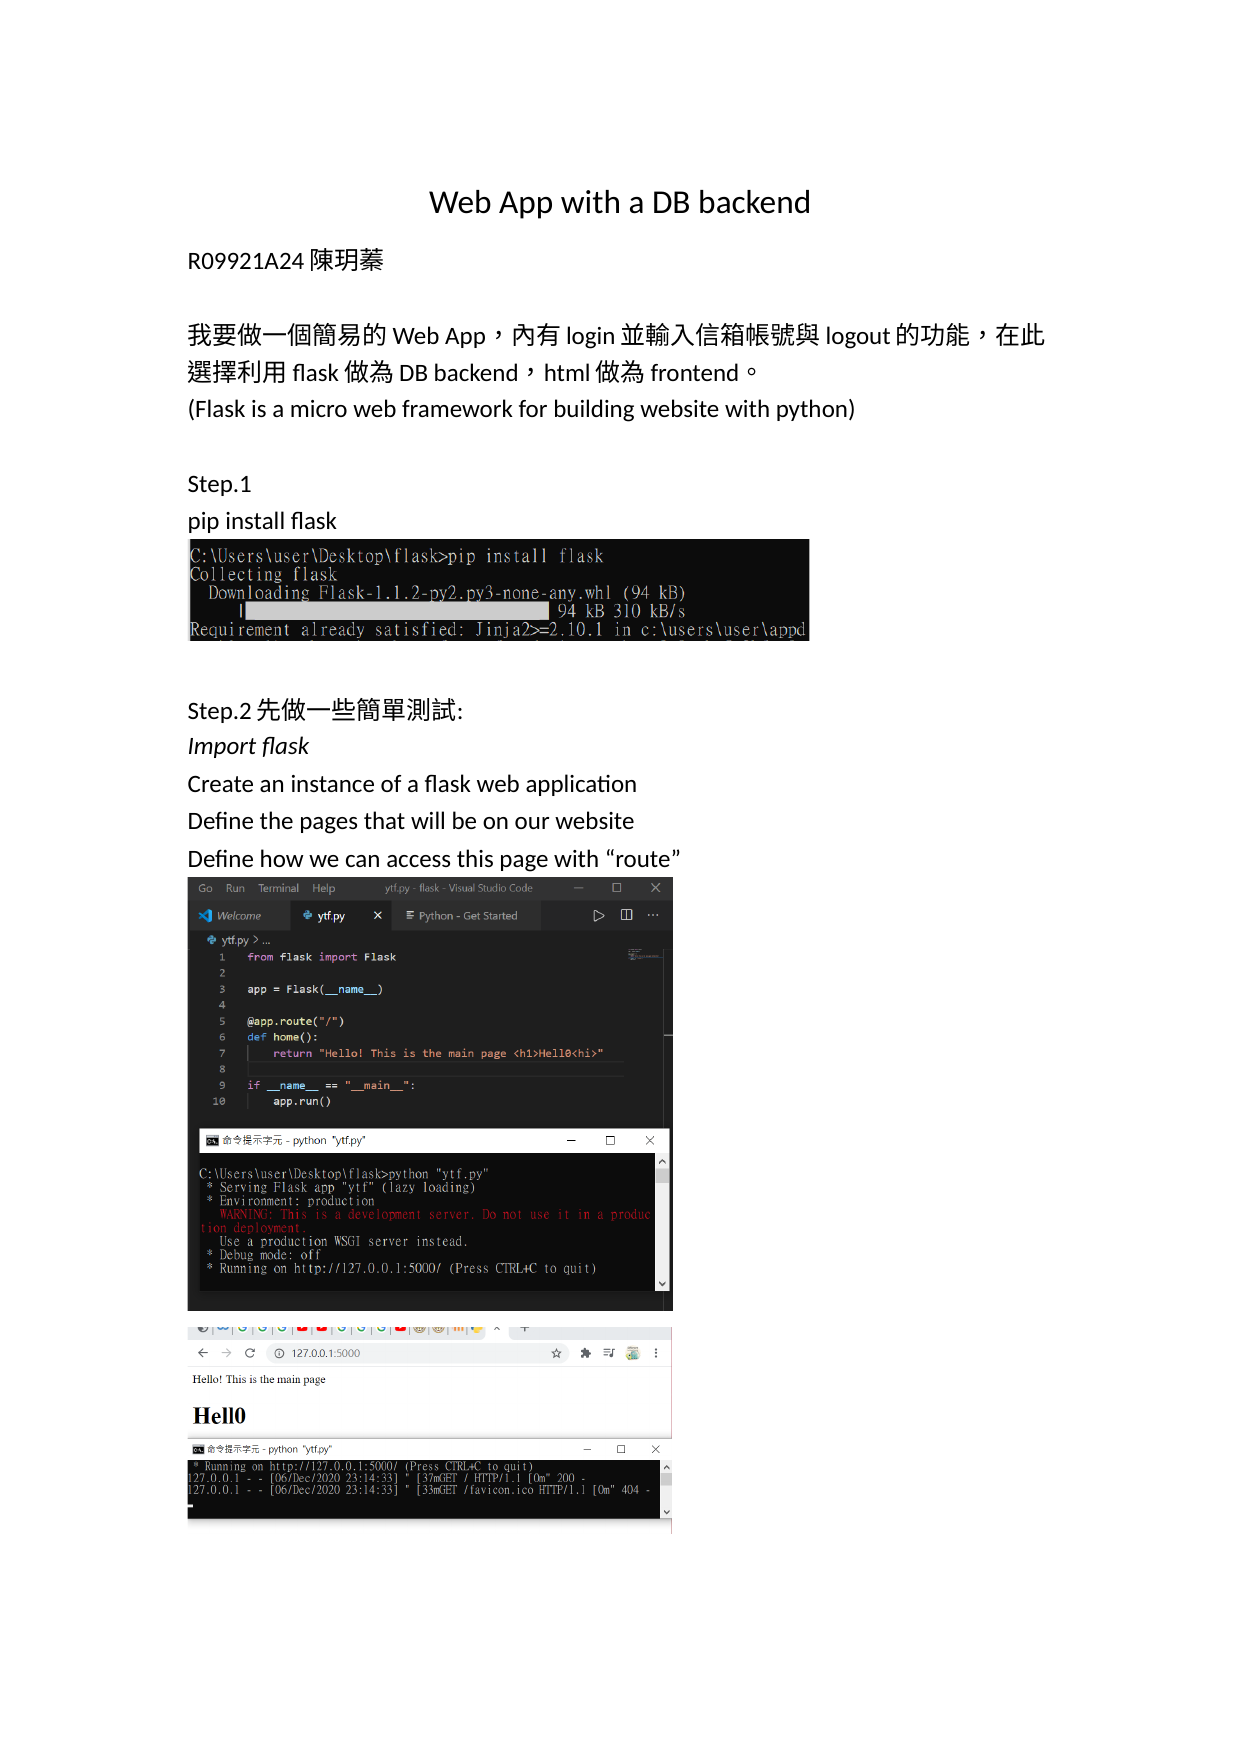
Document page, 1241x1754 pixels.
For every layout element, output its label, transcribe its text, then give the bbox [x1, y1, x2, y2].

text Define how we can access this page with “route” [187, 839, 1053, 877]
text Step.2先做一些簡單測試: [187, 689, 1053, 727]
picture [187, 1327, 672, 1534]
text (Flask is a micro web framework for building website with python) [187, 389, 1053, 427]
text Web App with a DB backend [187, 164, 1053, 239]
text Create an instance of a flask web application [187, 764, 1053, 802]
text 我要做一個簡易的Web App，內有login並輸入信箱帳號與logout的功能，在此選擇利用flask做為DB backend，html做為frontend。 [187, 314, 1053, 389]
text Import flask [187, 727, 1053, 764]
text R09921A24陳玥蓁 [187, 239, 1053, 277]
text Define the pages that will be on our website [187, 802, 1053, 839]
picture [187, 877, 673, 1311]
text pip install flask [187, 502, 1053, 539]
text Step.1 [187, 464, 1053, 502]
picture [187, 539, 810, 641]
